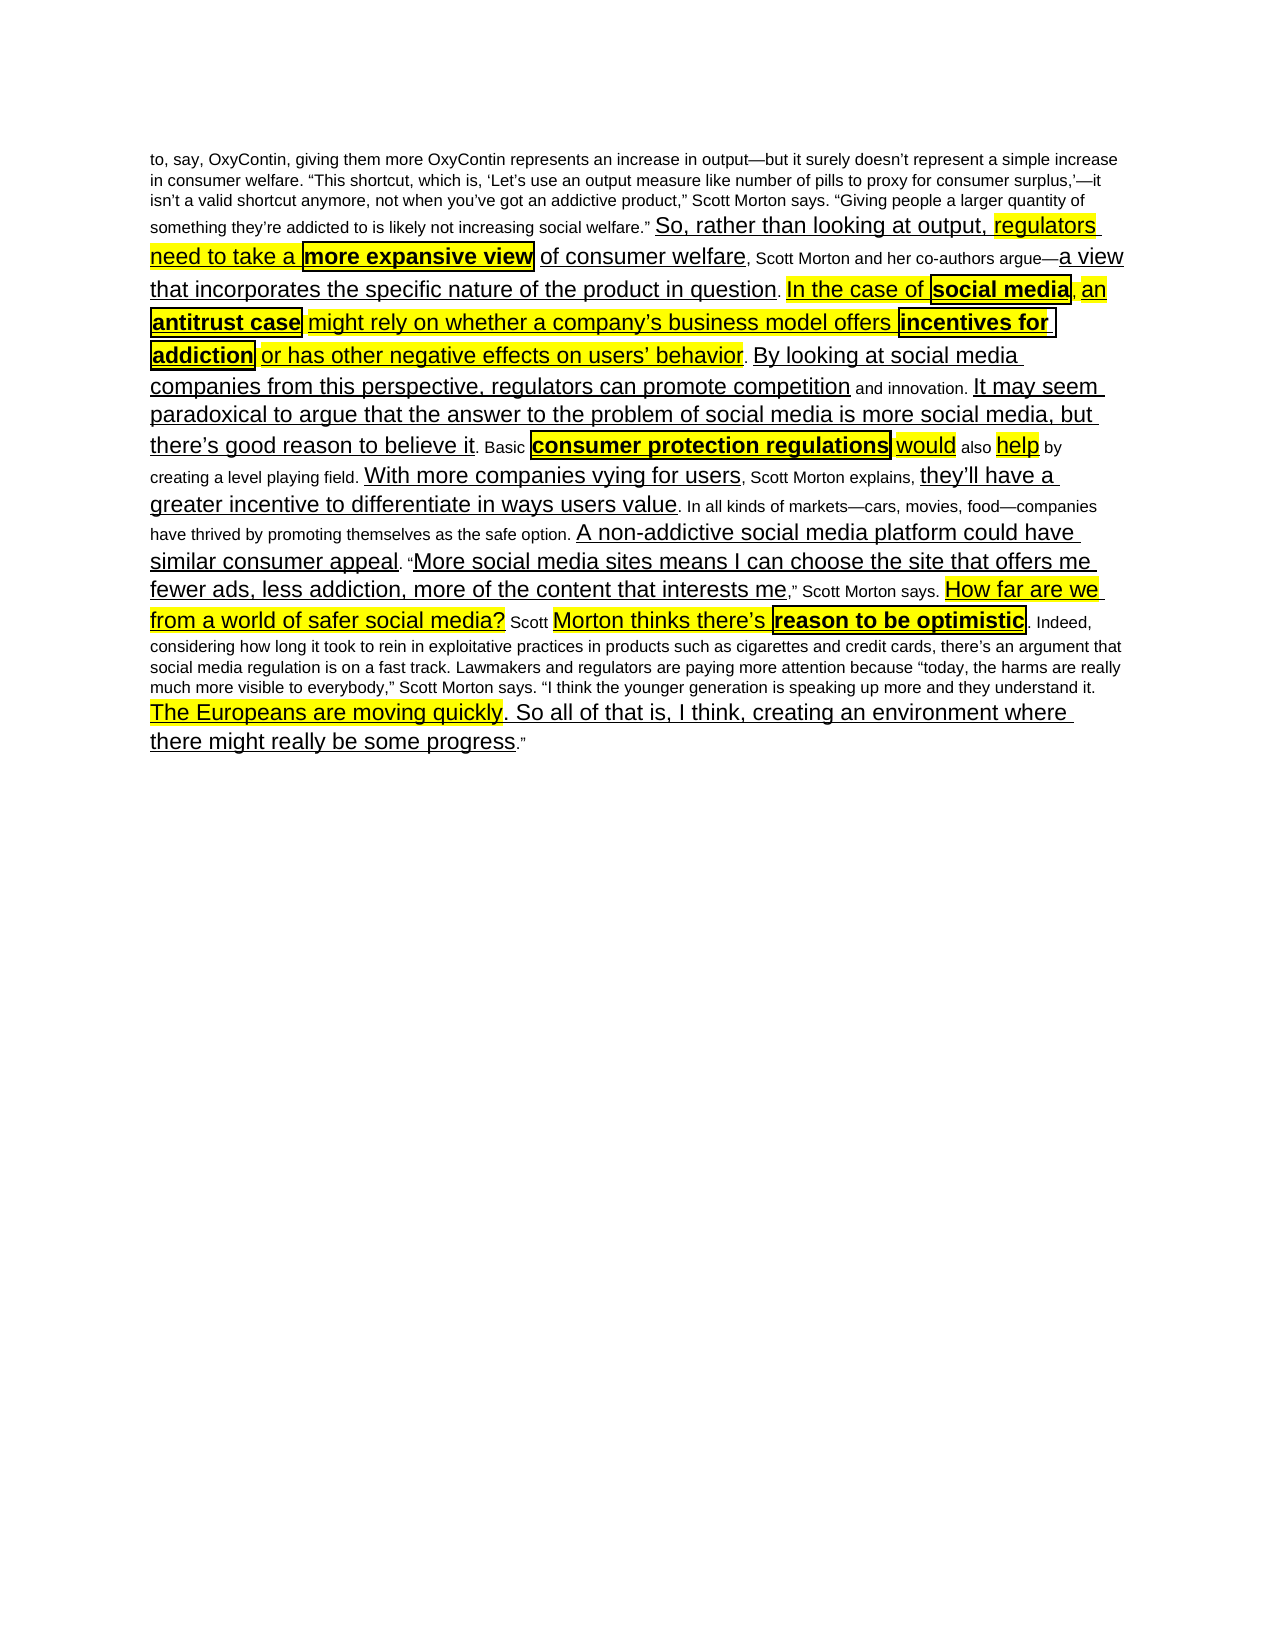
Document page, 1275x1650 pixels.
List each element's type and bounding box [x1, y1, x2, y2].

text [150, 150, 1125, 754]
